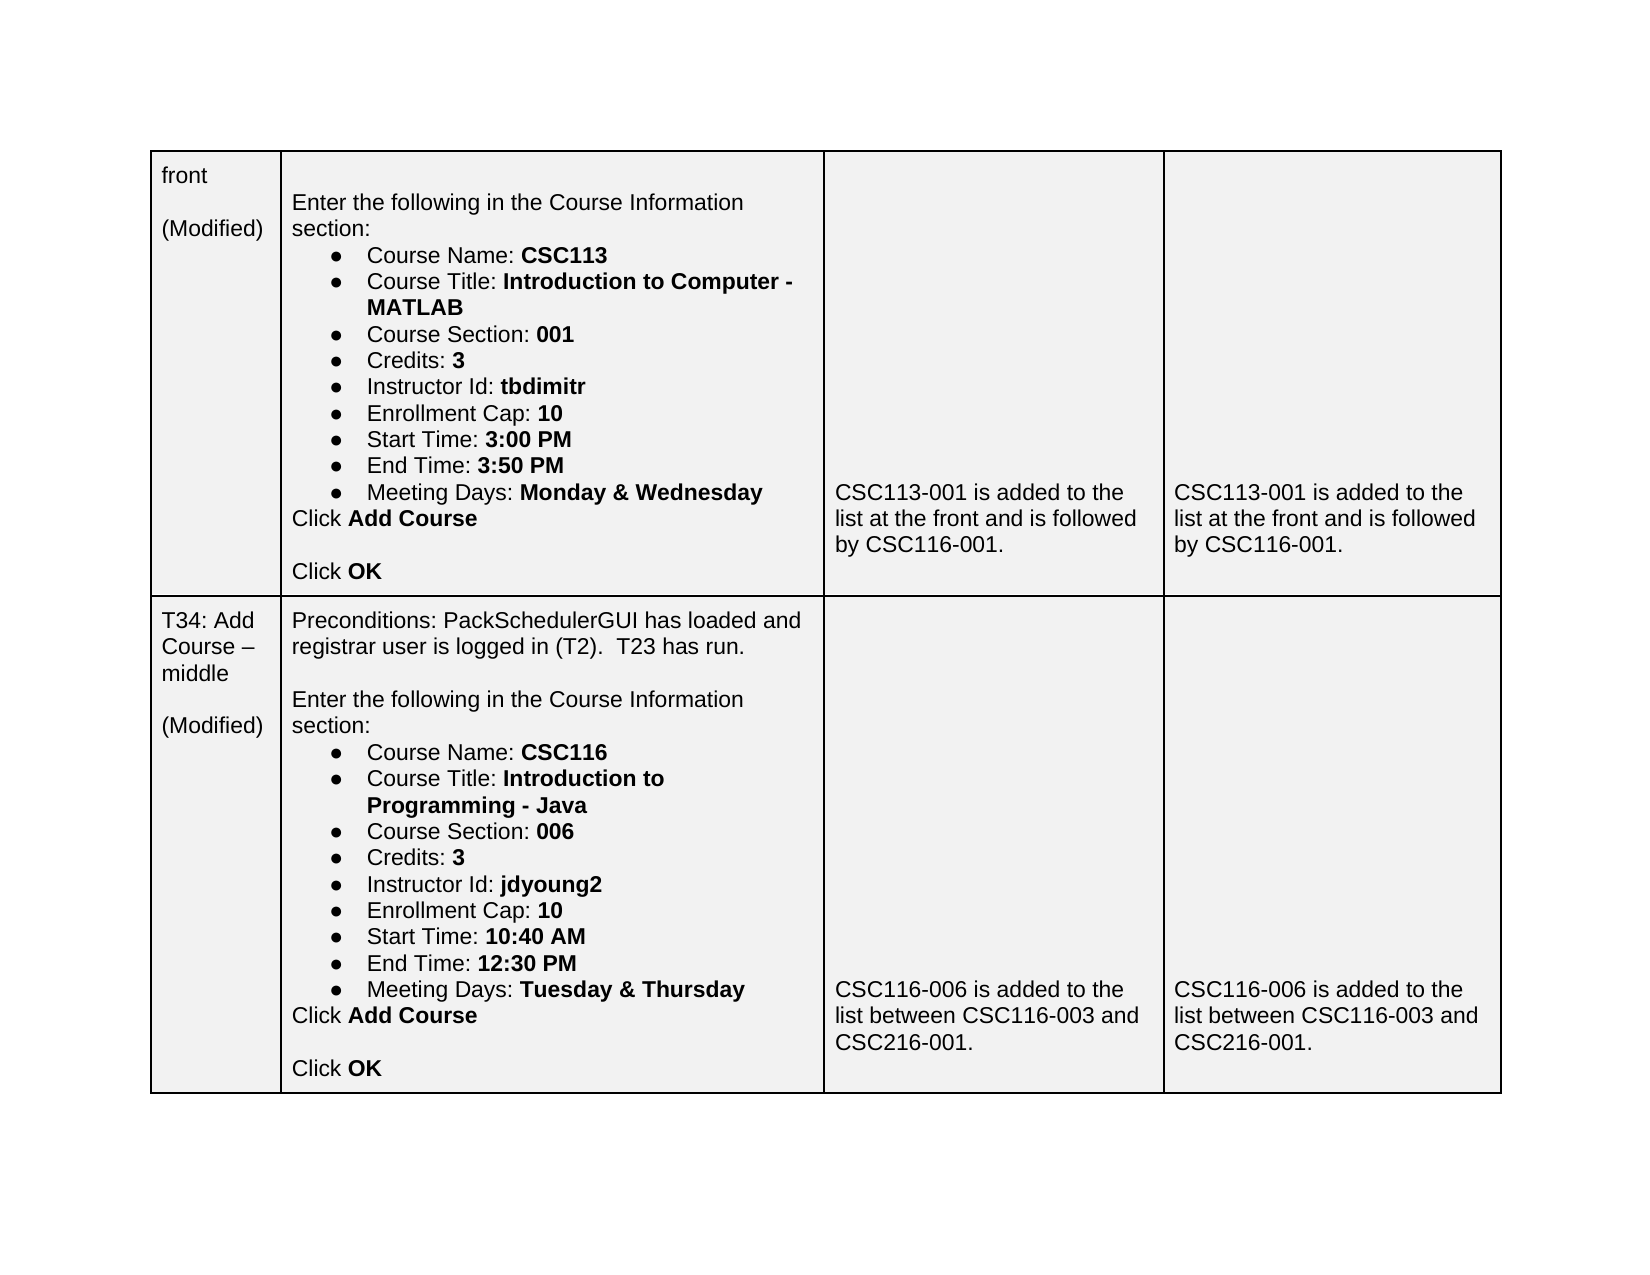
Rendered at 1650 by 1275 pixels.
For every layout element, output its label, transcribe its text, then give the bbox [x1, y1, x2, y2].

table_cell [1165, 152, 1500, 594]
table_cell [825, 152, 1163, 594]
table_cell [282, 152, 823, 594]
table_cell T34: Add Course – middle (Modified) [152, 597, 280, 1092]
table_cell CSC116-006 is added to the list between CSC116-003 and CSC216-001. [1165, 597, 1500, 1092]
table_cell Preconditions: PackSchedulerGUI has loaded and registrar user is logged in (T2). T23 has run. Enter the following in the Course Information section: Course Name: CSC116 Course Title: Introduction to Programming - Java Course Section: 006 Credits: 3 Instructor Id: jdyoung2 Enrollment Cap: 10 Start Time: 10:40 AM End Time: 12:30 PM Meeting Days: Tuesday & Thursday Click Add Course Click OK [282, 597, 823, 1092]
table_cell CSC116-006 is added to the list between CSC116-003 and CSC216-001. [825, 597, 1163, 1092]
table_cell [152, 152, 280, 594]
